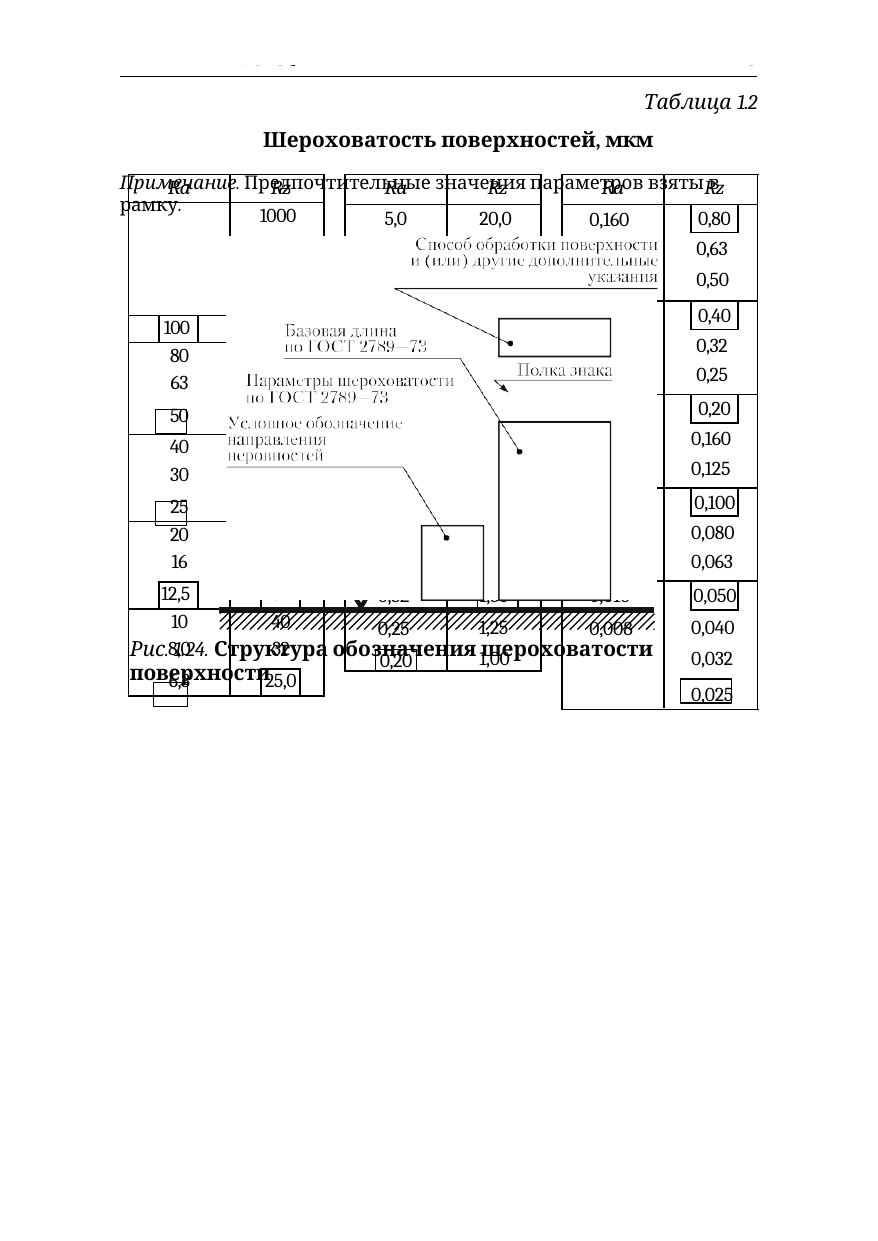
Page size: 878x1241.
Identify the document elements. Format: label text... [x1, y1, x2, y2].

text Шероховатость поверхностей, мкм [263, 129, 769, 153]
picture [226, 236, 658, 240]
text Таблица 1.2 [108, 90, 758, 114]
text Примечание. Предпочтительные значения параметров взяты в рамку. [119, 173, 769, 216]
text Рис. 1.24. Структура обозначения шероховатости поверхности [129, 240, 769, 685]
